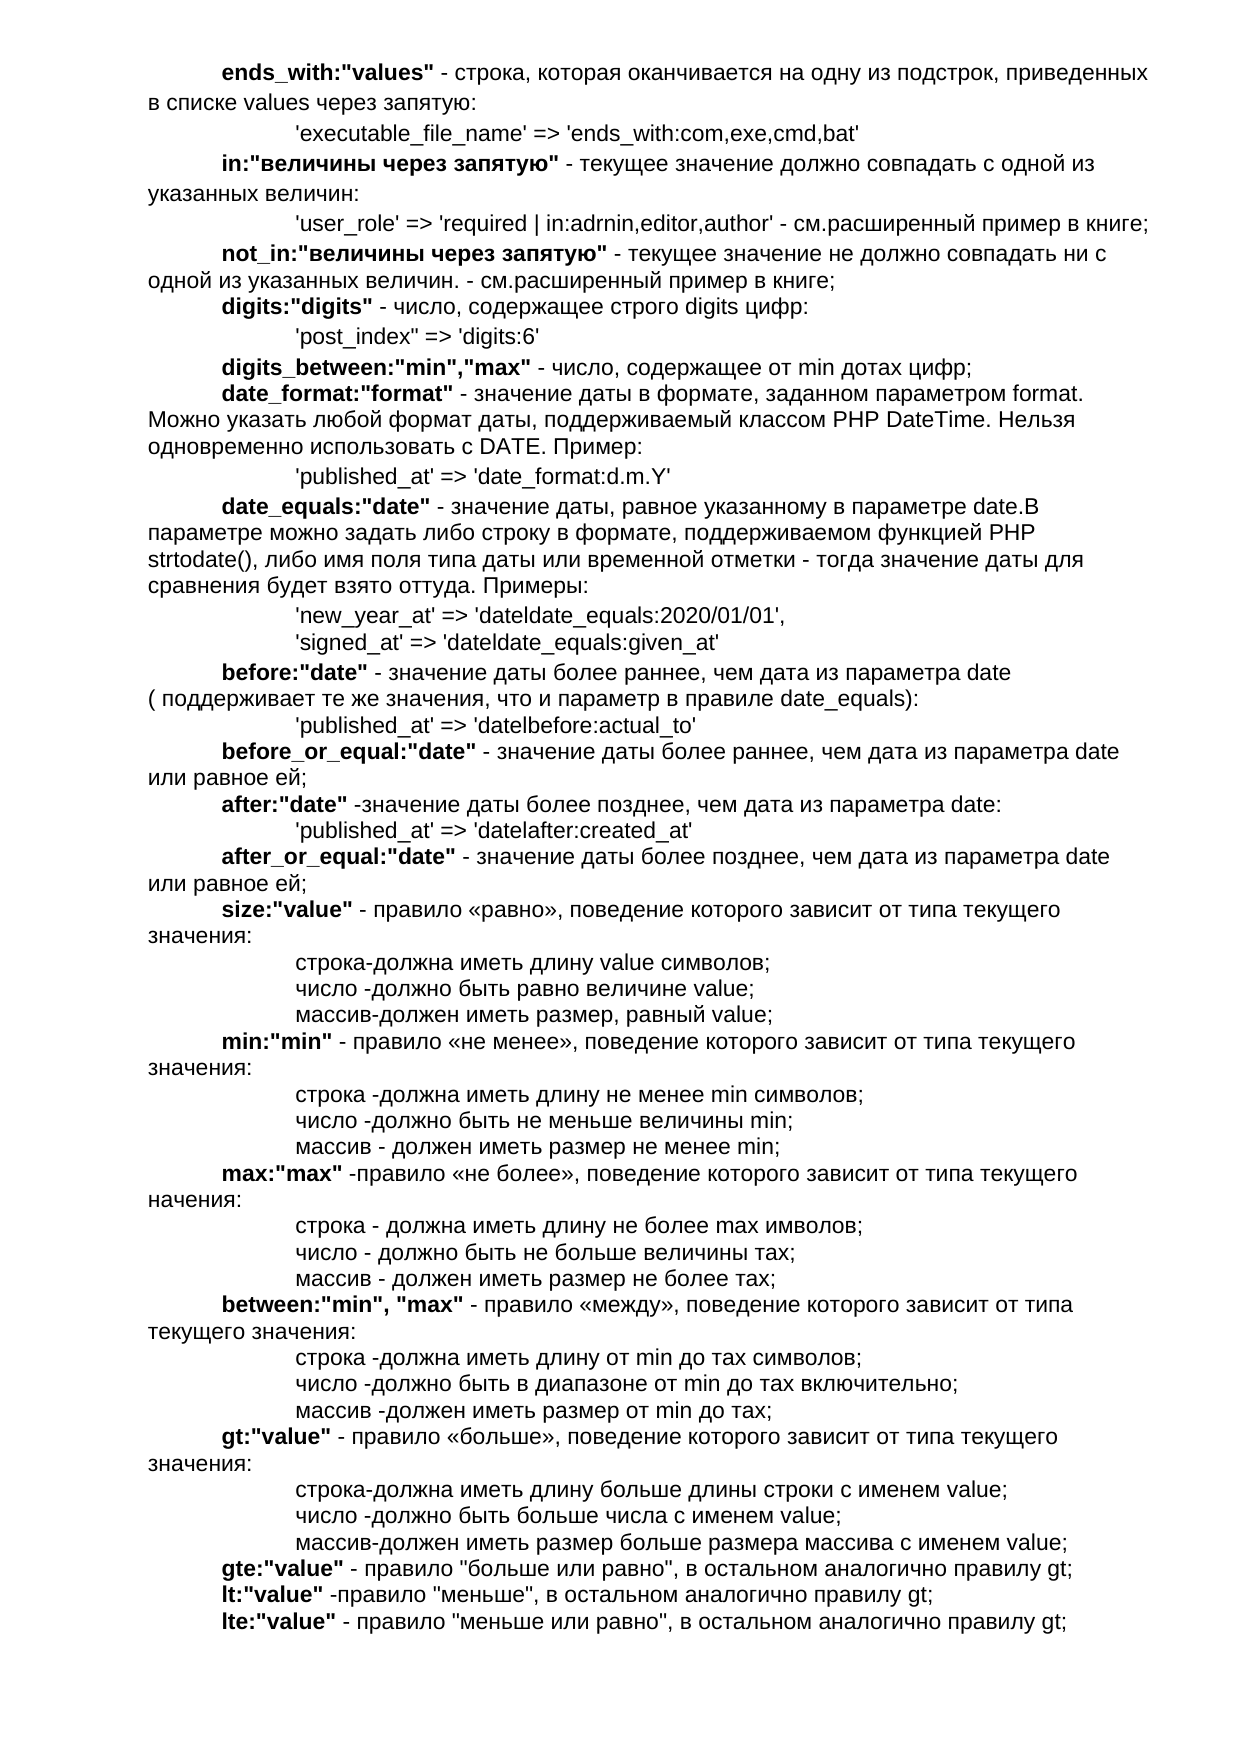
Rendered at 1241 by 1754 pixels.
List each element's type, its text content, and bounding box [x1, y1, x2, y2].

text массив - должен иметь размер не менее min; [148, 1133, 1152, 1159]
text строка - должна иметь длину не более max имволов; [148, 1212, 1152, 1239]
text значения: [148, 922, 1152, 949]
text after_or_equal:"date" - значение даты более позднее, чем дата из параметра date или равное ей; [148, 843, 1152, 896]
text строка -должна иметь длину не менее min символов; [148, 1081, 1152, 1107]
text 'post_index" => 'digits:6' [148, 323, 1152, 350]
text lt:"value" -правило "меньше", в остальном аналогично правилу gt; [148, 1581, 1152, 1608]
text 'user_role' => 'required | in:adrnin,editor,author' - см.расширенный пример в книге; [148, 210, 1152, 237]
text 'published_at' => 'date_format:d.m.Y' [148, 463, 1152, 489]
text min:"min" - правило «не менее», поведение которого зависит от типа текущего значения: [148, 1028, 1152, 1081]
text строка-должна иметь длину value символов; [148, 949, 1152, 975]
text before:"date" - значение даты более раннее, чем дата из параметра date ( поддерживает те же значения, что и параметр в правиле date_equals): [148, 659, 1152, 712]
text before_or_equal:"date" - значение даты более раннее, чем дата из параметра date или равное ей; [148, 738, 1152, 791]
text gte:"value" - правило "больше или равно", в остальном аналогично правилу gt; [148, 1555, 1152, 1581]
text 'executable_file_name' => 'ends_with:com,exe,cmd,bat' [148, 119, 1152, 146]
text 'signed_at' => 'dateldate_equals:given_at' [148, 629, 1152, 655]
text число -должно быть больше числа с именем value; [148, 1502, 1152, 1528]
text date_format:"format" - значение даты в формате, заданном параметром format. Можно указать любой формат даты, поддерживаемый классом РНР DateTime. Нельзя [148, 380, 1152, 433]
text lte:"value" - правило "меньше или равно", в остальном аналогично правилу gt; [148, 1608, 1152, 1634]
text date_equals:"date" - значение даты, равное указанному в параметре date.В параметре можно задать либо строку в формате, поддерживаемом функцией РНР strtodate(), либо имя поля типа даты или временной отметки - тогда значение даты для [148, 493, 1152, 572]
text digits:"digits" - число, содержащее строго digits цифр: [148, 293, 1152, 319]
text digits_between:"min","max" - число, содержащее от min дотах цифр; [148, 353, 1152, 380]
text число - должно быть не больше величины тах; [148, 1239, 1152, 1265]
text between:"min", "mах" - правило «между», поведение которого зависит от типа текущего значения: [148, 1291, 1152, 1344]
text массив - должен иметь размер не более тах; [148, 1265, 1152, 1291]
text массив-должен иметь размер больше размера массива с именем value; [148, 1528, 1152, 1555]
text число -должно быть в диапазоне от min до тах включительно; [148, 1370, 1152, 1397]
text сравнения будет взято оттуда. Примеры: [148, 572, 1152, 598]
text 'published_at' => 'datelafter:created_at' [148, 817, 1152, 843]
text 'published_at' => 'datelbefore:actual_to' [148, 712, 1152, 738]
text ends_with:"values" - строка, которая оканчивается на одну из подстрок, приведенных в списке values через запятую: [148, 59, 1152, 116]
text одновременно использовать с DATE. Пример: [148, 433, 1152, 459]
text in:"величины через запятую" - текущее значение должно совпадать с одной из указанных величин: [148, 150, 1152, 206]
text 'new_year_at' => 'dateldate_equals:2020/01/01', [148, 602, 1152, 629]
text nоt_in:"величины через запятую" - текущее значение не должно совпадать ни с одной из указанных величин. - см.расширенный пример в книге; [148, 240, 1152, 293]
text after:"date" -значение даты более позднее, чем дата из параметра date: [148, 791, 1152, 817]
text size:"value" - правило «равно», поведение которого зависит от типа текущего [148, 896, 1152, 922]
text max:"mах" -правило «не более», поведение которого зависит от типа текущего начения: [148, 1159, 1152, 1212]
text число -должно быть равно величине value; [148, 975, 1152, 1001]
text число -должно быть не меньше величины min; [148, 1107, 1152, 1133]
text массив -должен иметь размер от min до тах; [148, 1397, 1152, 1423]
text строка-должна иметь длину больше длины строки с именем value; [148, 1476, 1152, 1502]
text массив-должен иметь размер, равный value; [148, 1001, 1152, 1028]
text строка -должна иметь длину от min до тах символов; [148, 1344, 1152, 1370]
text gt:"value" - правило «больше», поведение которого зависит от типа текущего значения: [148, 1423, 1152, 1476]
